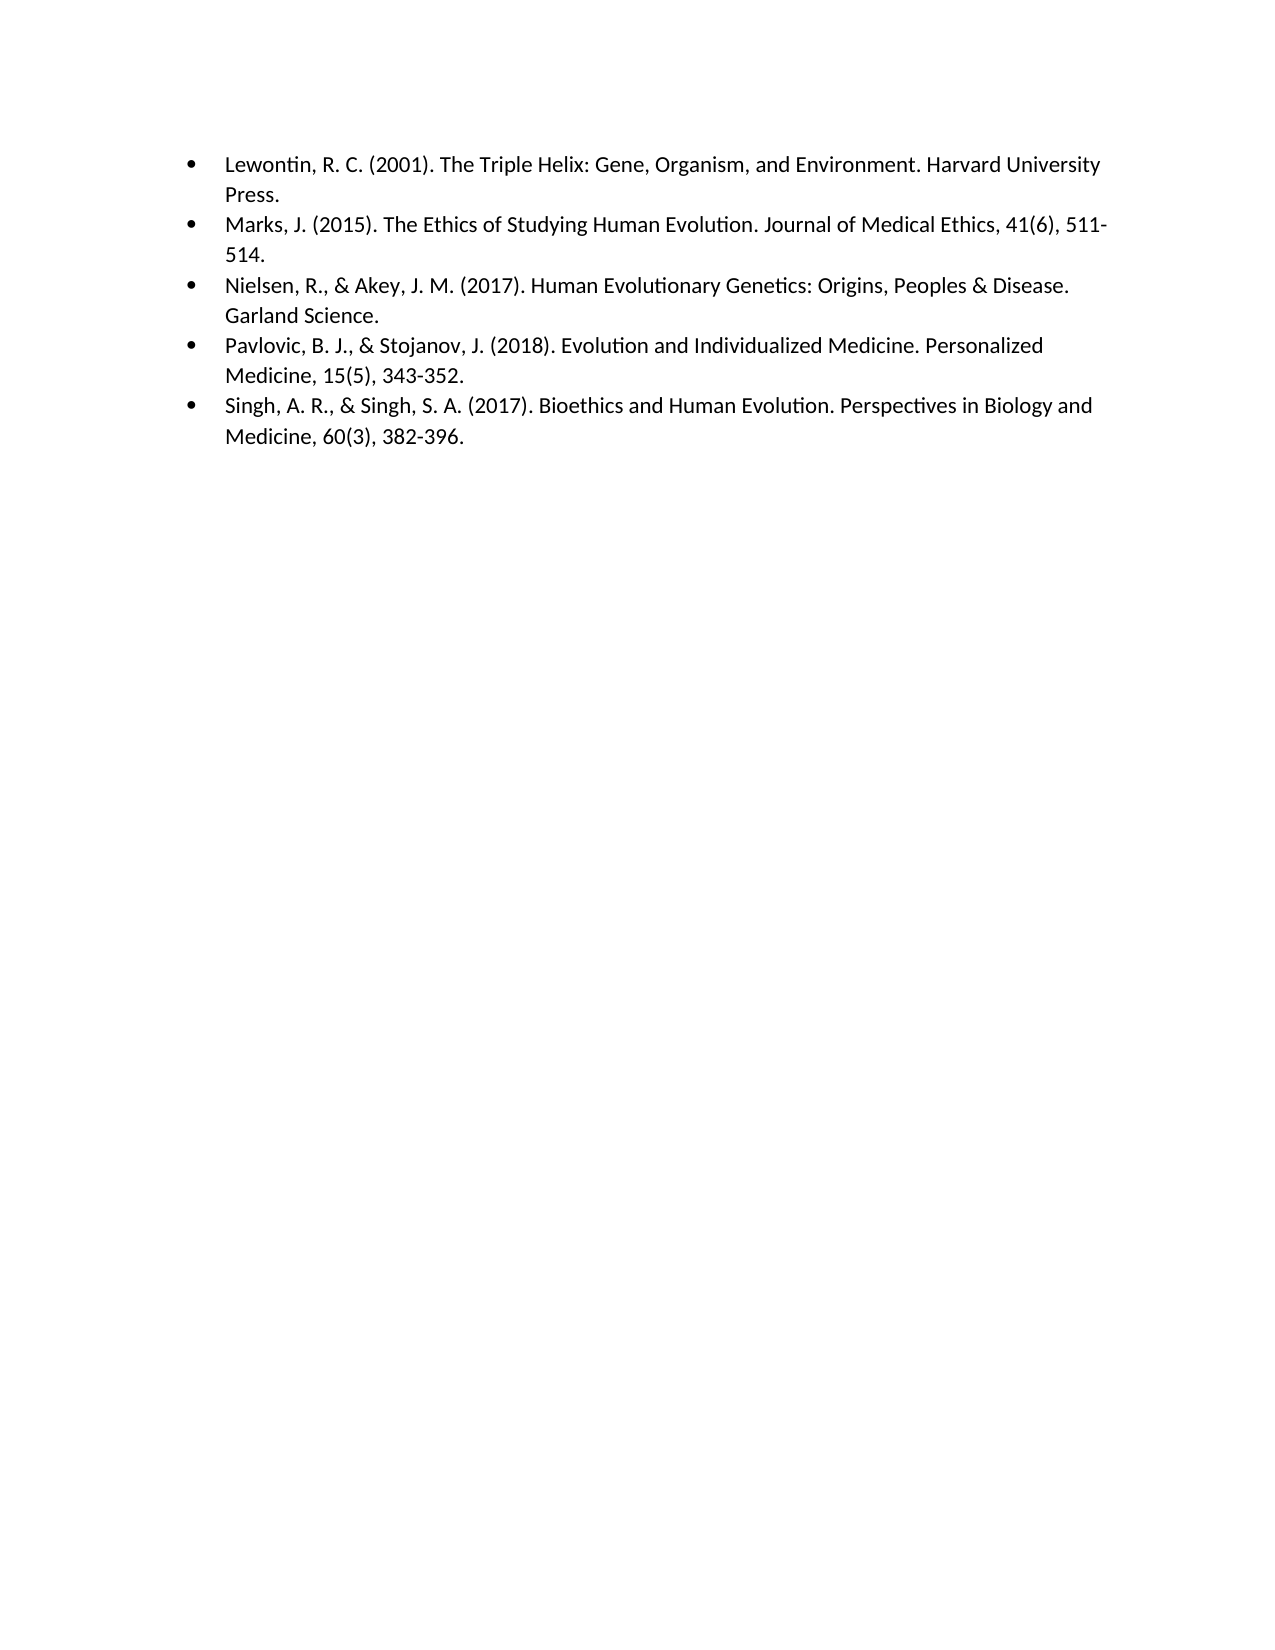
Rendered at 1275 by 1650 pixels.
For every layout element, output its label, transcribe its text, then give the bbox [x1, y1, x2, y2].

list Marks, J. (2015). The Ethics of Studying Human Evolution. Journal of Medical Ethics, 41(6), 511-514. [187, 210, 1125, 269]
list Nielsen, R., & Akey, J. M. (2017). Human Evolutionary Genetics: Origins, Peoples & Disease. Garland Science. [187, 271, 1125, 329]
list Singh, A. R., & Singh, S. A. (2017). Bioethics and Human Evolution. Perspectives in Biology and Medicine, 60(3), 382-396. [187, 392, 1125, 450]
list Lewontin, R. C. (2001). The Triple Helix: Gene, Organism, and Environment. Harvard University Press. [187, 150, 1125, 208]
list Pavlovic, B. J., & Stojanov, J. (2018). Evolution and Individualized Medicine. Personalized Medicine, 15(5), 343-352. [187, 331, 1125, 389]
